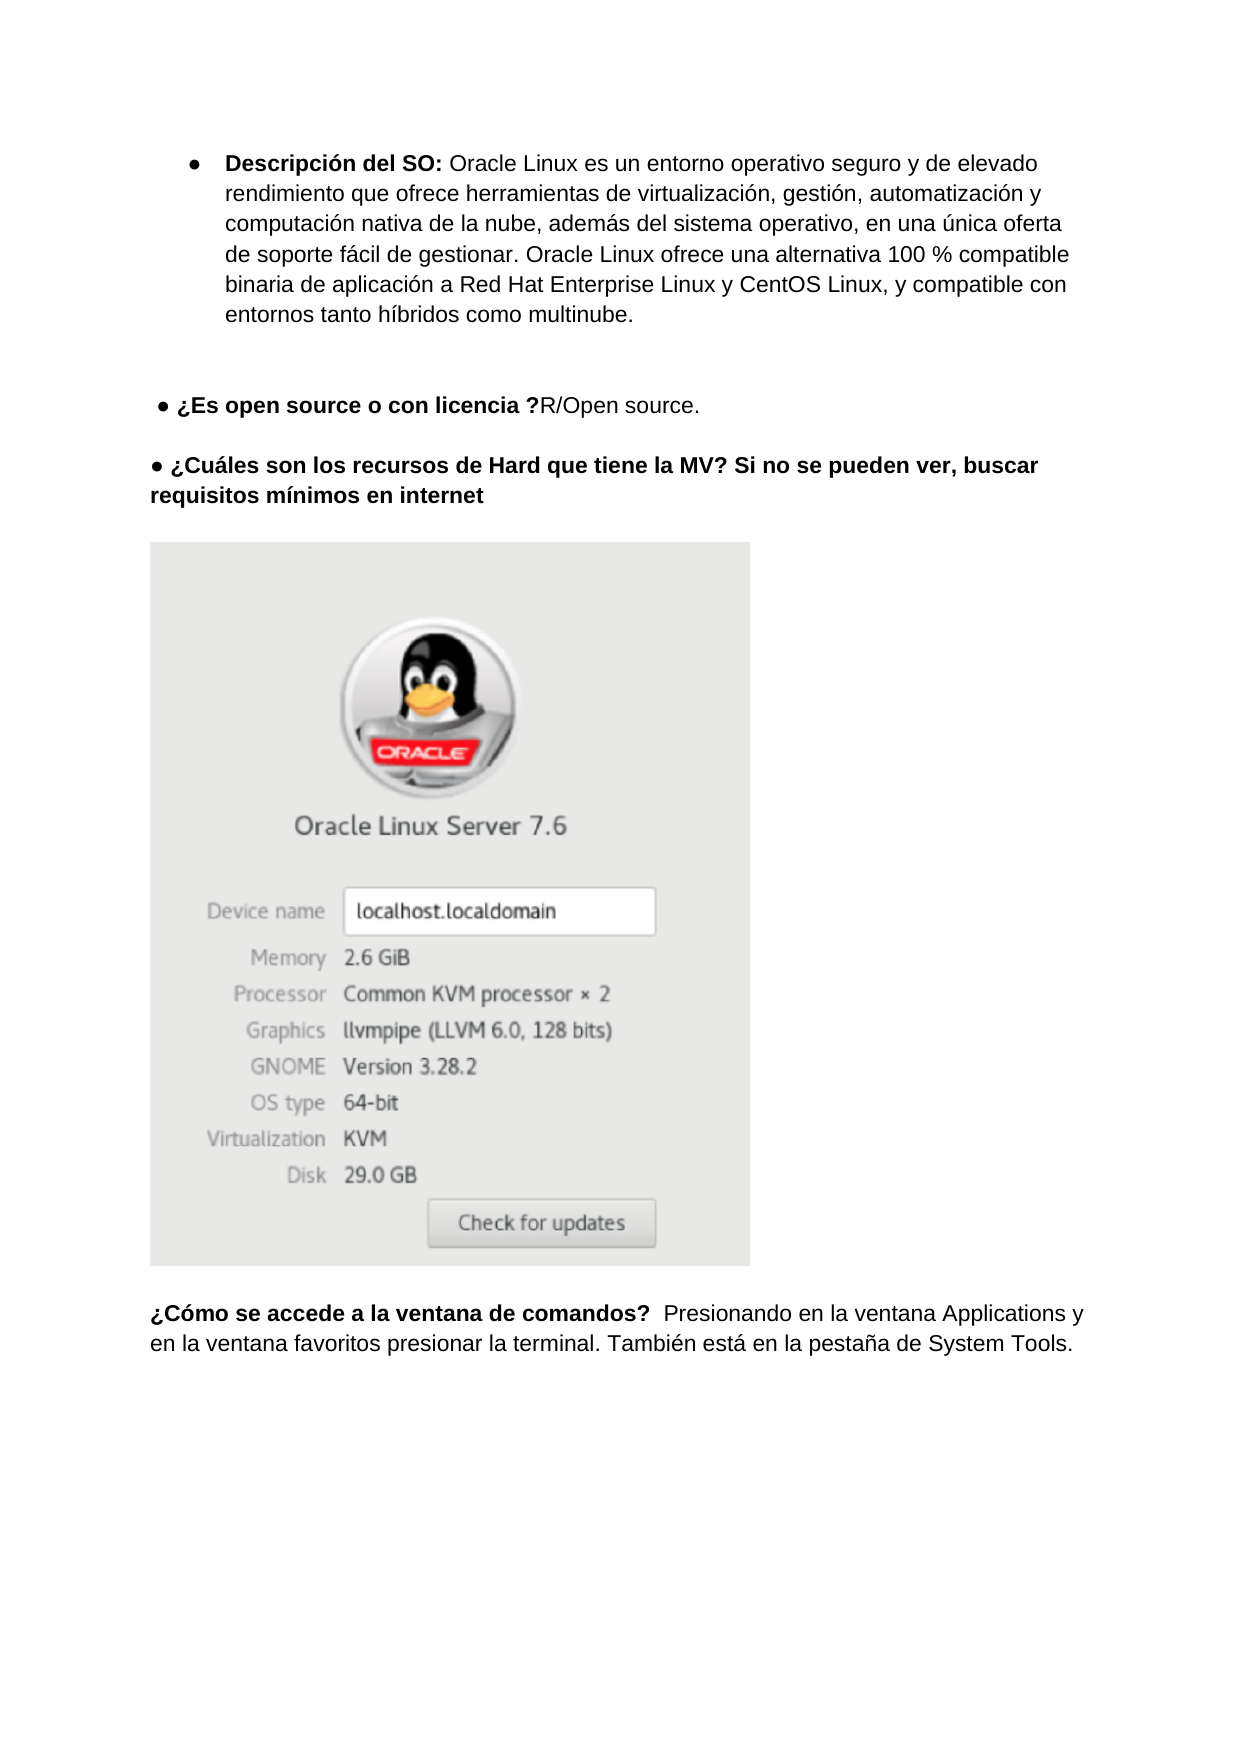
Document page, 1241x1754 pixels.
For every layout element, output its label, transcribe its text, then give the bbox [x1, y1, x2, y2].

picture [150, 542, 750, 1266]
text ¿Cómo se accede a la ventana de comandos? Presionando en la ventana Applications y en la ventana favoritos presionar la terminal. También está en la pestaña de System Tools. [150, 1300, 1090, 1356]
text ● ¿Cuáles son los recursos de Hard que tiene la MV? Si no se pueden ver, buscar requisitos mínimos en internet [150, 452, 1090, 509]
list Descripción del SO: Oracle Linux es un entorno operativo seguro y de elevado rendimiento que ofrece herramientas de virtualización, gestión, automatización y computación nativa de la nube, además del sistema operativo, en una única oferta de soporte fácil de gestionar. Oracle Linux ofrece una alternativa 100 % compatible binaria de aplicación a Red Hat Enterprise Linux y CentOS Linux, y compatible con entornos tanto híbridos como multinube. [187, 150, 1090, 327]
text ● ¿Es open source o con licencia ?R/Open source. [150, 392, 1090, 418]
